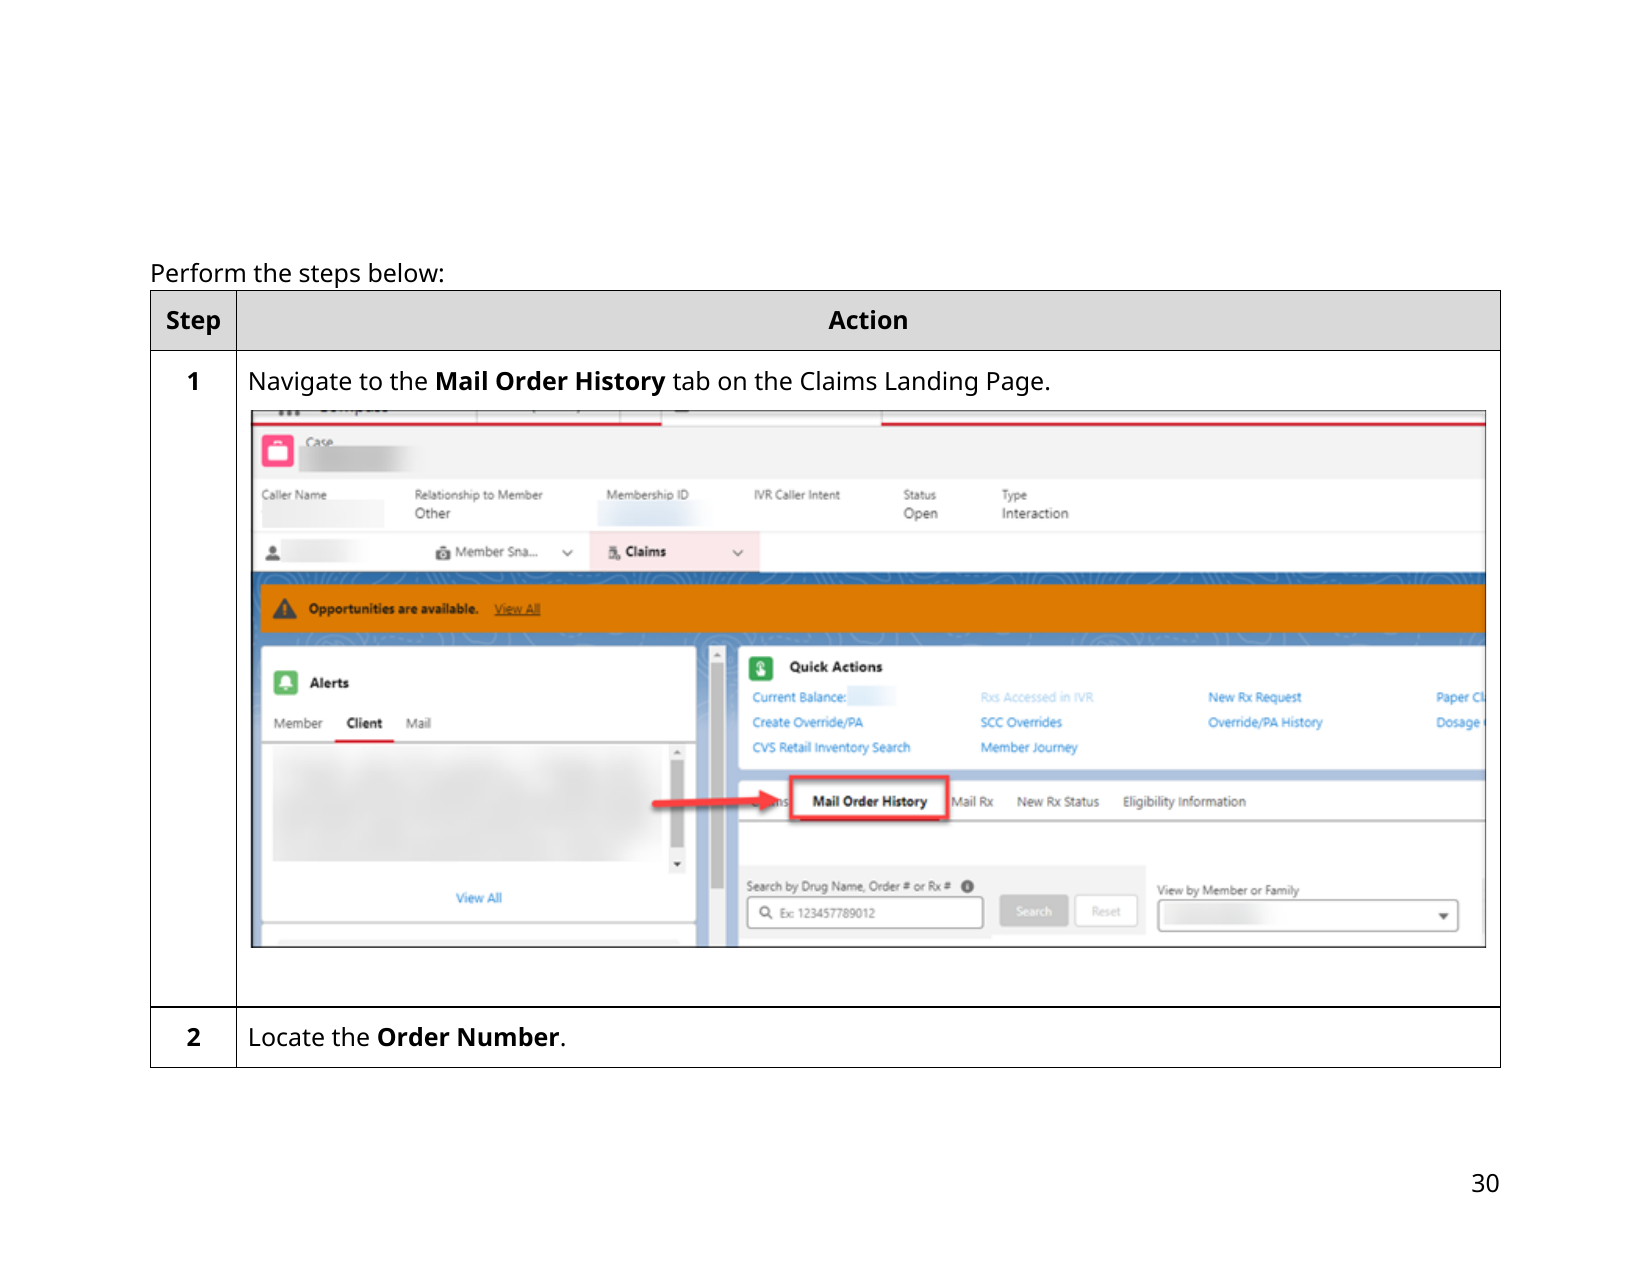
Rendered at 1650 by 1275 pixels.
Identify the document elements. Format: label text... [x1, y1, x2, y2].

table_cell 2 [151, 1008, 236, 1067]
table_cell 1 [151, 351, 236, 1006]
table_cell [237, 1008, 1500, 1067]
picture [250, 410, 1487, 948]
table_cell Navigate to the Mail Order History tab on the Claims Landing Page. [237, 351, 1500, 1006]
table_header Step [151, 291, 236, 350]
table_header Action [237, 291, 1500, 350]
text Perform the steps below: [150, 256, 1500, 290]
